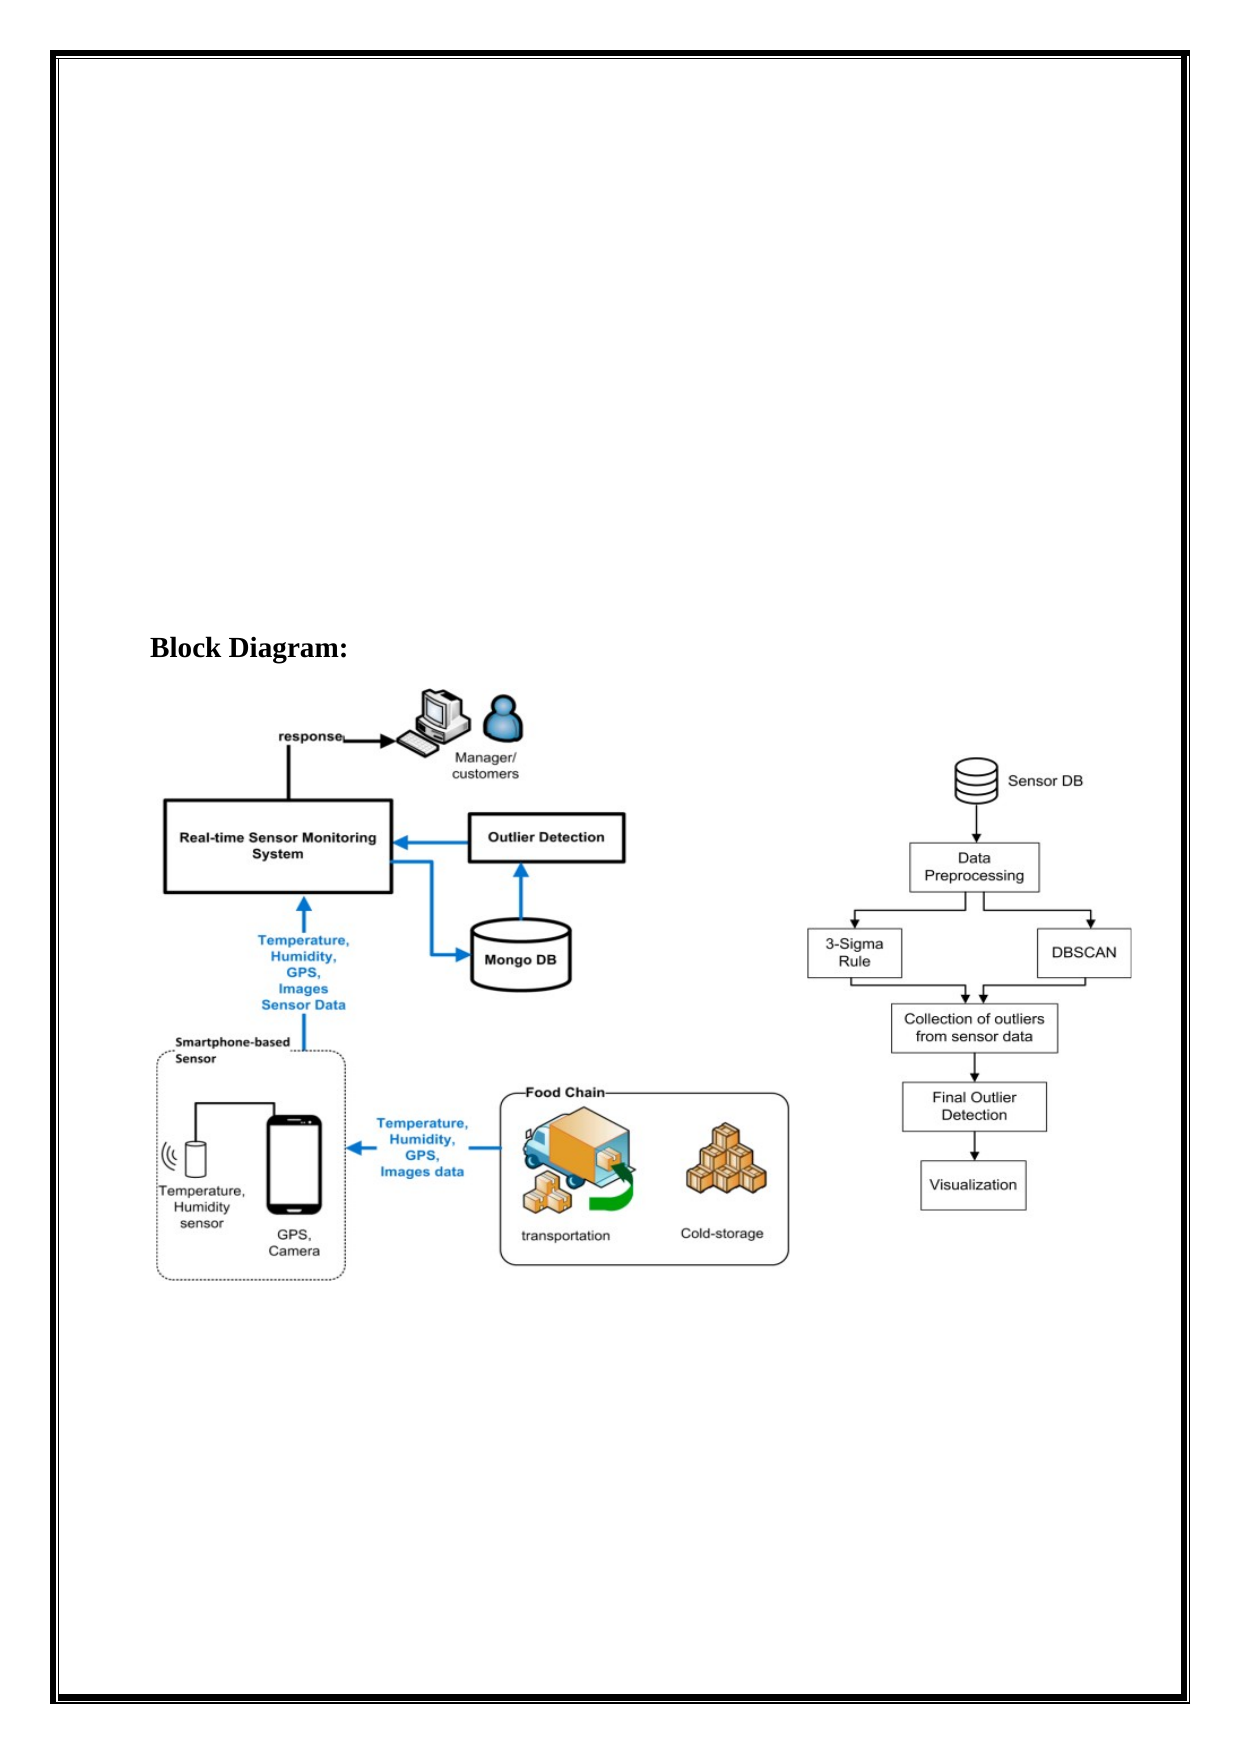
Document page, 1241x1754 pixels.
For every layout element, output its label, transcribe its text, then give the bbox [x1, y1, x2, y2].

picture [156, 688, 1132, 1281]
text Block Diagram: [76, 630, 1165, 664]
